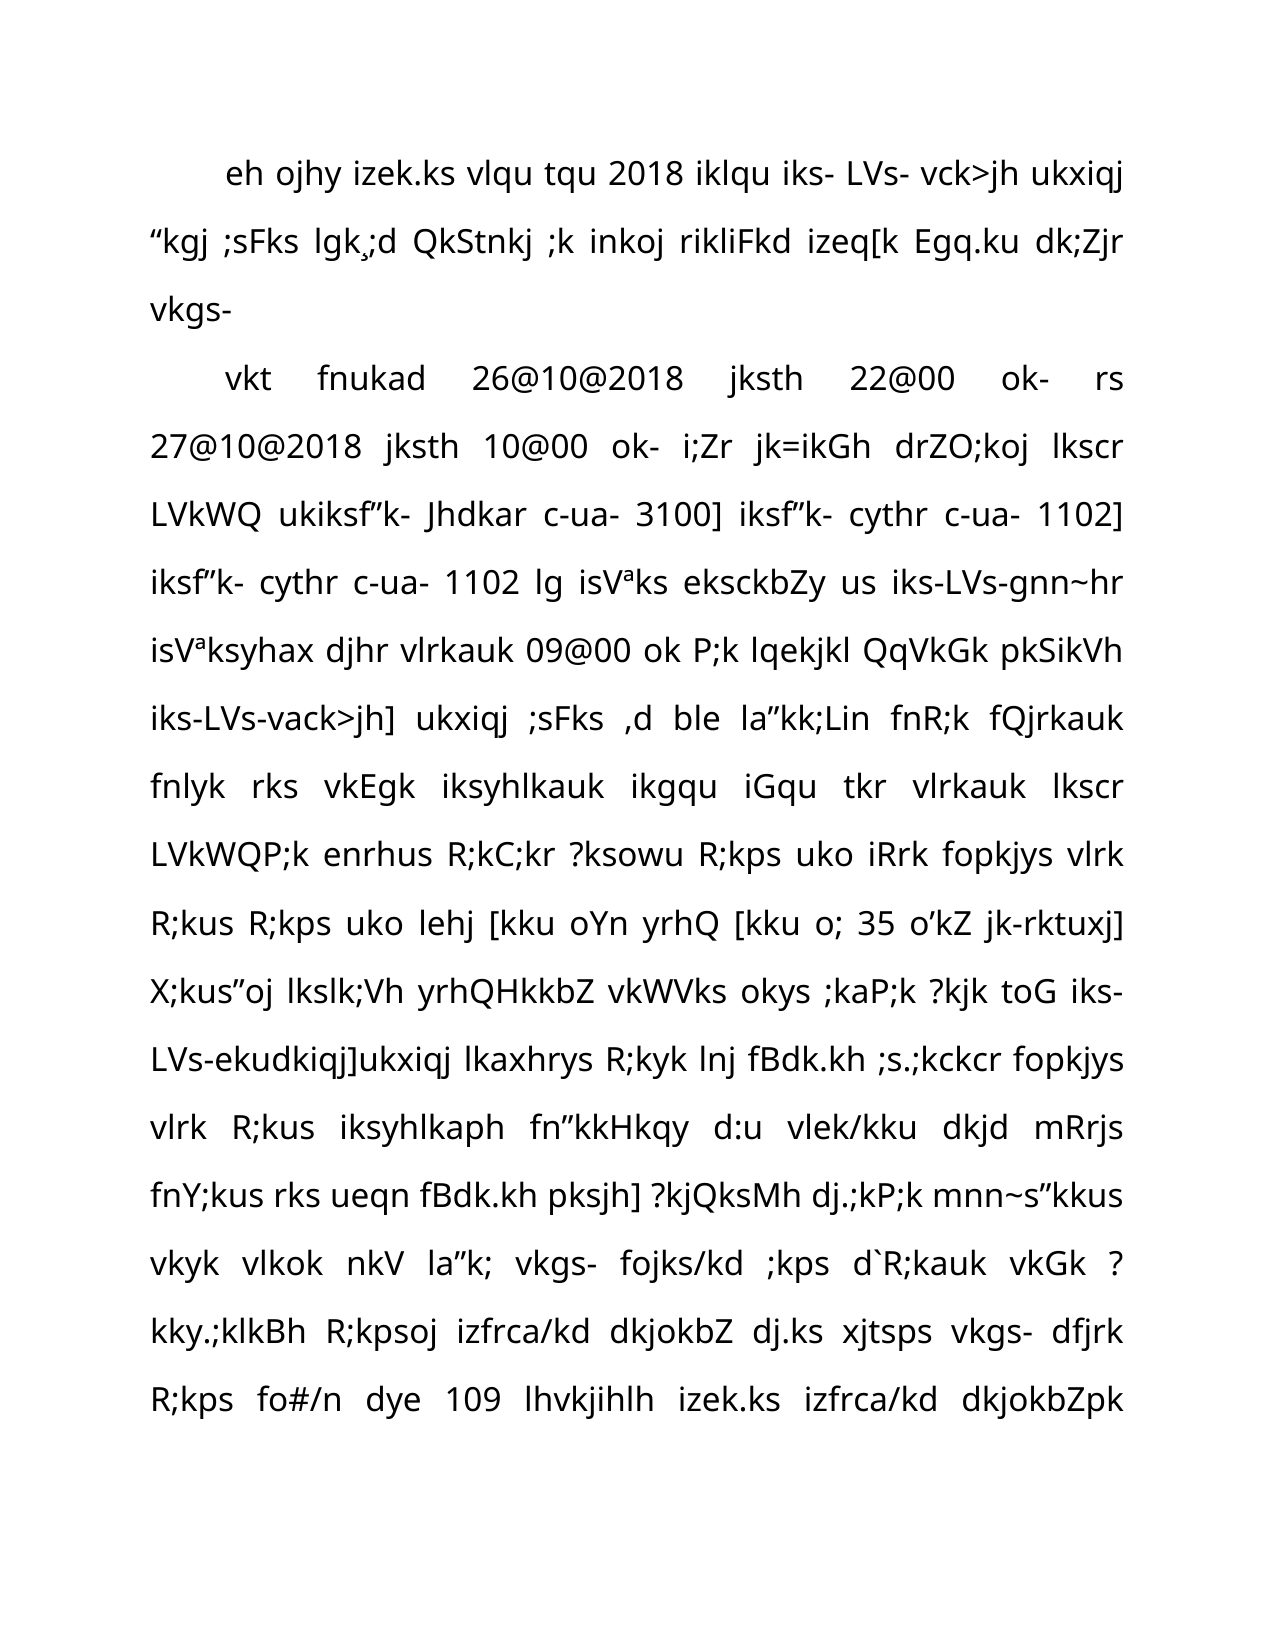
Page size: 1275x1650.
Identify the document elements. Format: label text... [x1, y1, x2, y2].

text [150, 354, 1125, 1422]
text eh ojhy izek.ks vlqu tqu 2018 iklqu iks- LVs- vck>jh ukxiqj “kgj ;sFks lgk¸;d QkStnkj ;k inkoj rikliFkd izeq[k Egq.ku dk;Zjr vkgs- [150, 150, 1125, 332]
